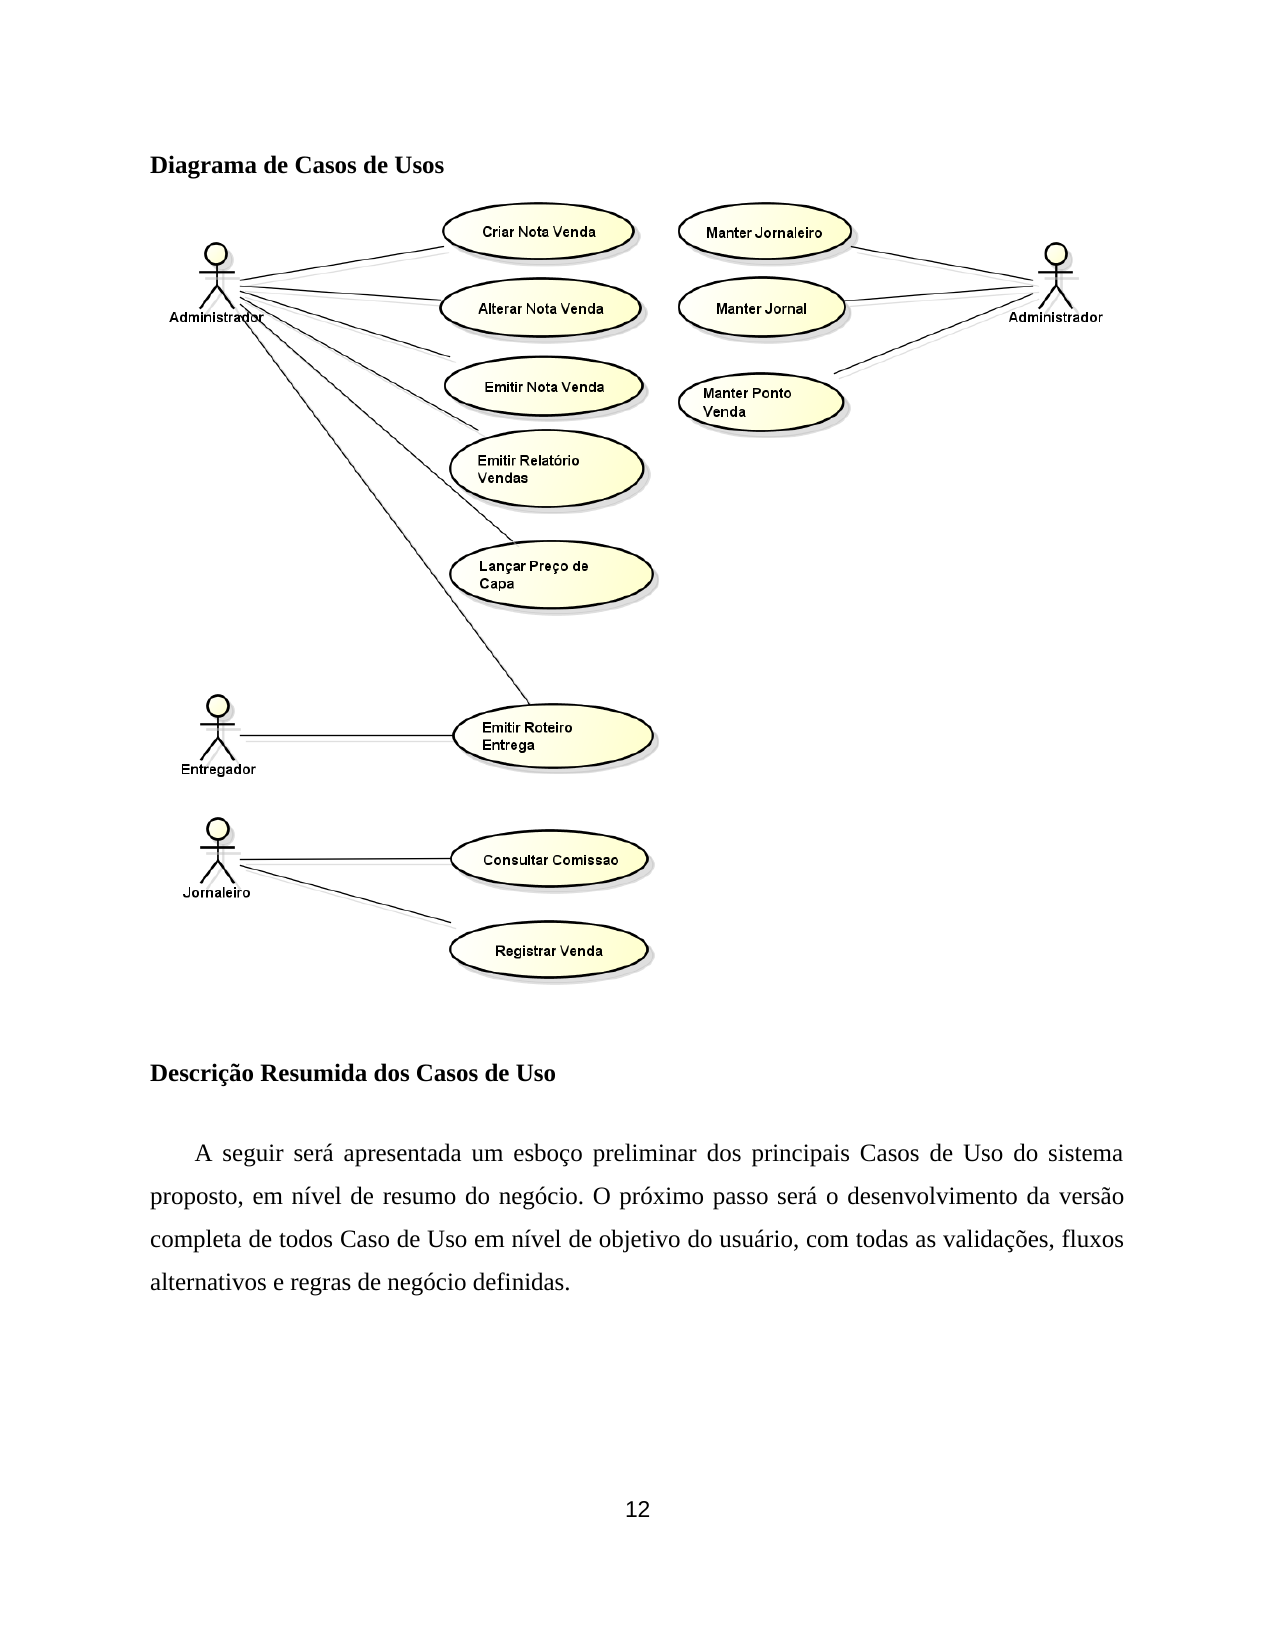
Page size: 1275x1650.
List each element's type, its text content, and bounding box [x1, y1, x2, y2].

picture [162, 191, 1113, 1007]
text Diagrama de Casos de Usos [150, 150, 1125, 179]
text A seguir será apresentada um esboço preliminar dos principais Casos de Uso do sistema proposto, em nível de resumo do negócio. O próximo passo será o desenvolvimento da versão completa de todos Caso de Uso em nível de objetivo do usuário, com todas as validações, fluxos alternativos e regras de negócio definidas. [150, 1138, 1125, 1296]
text Descrição Resumida dos Casos de Uso [150, 1058, 1125, 1086]
